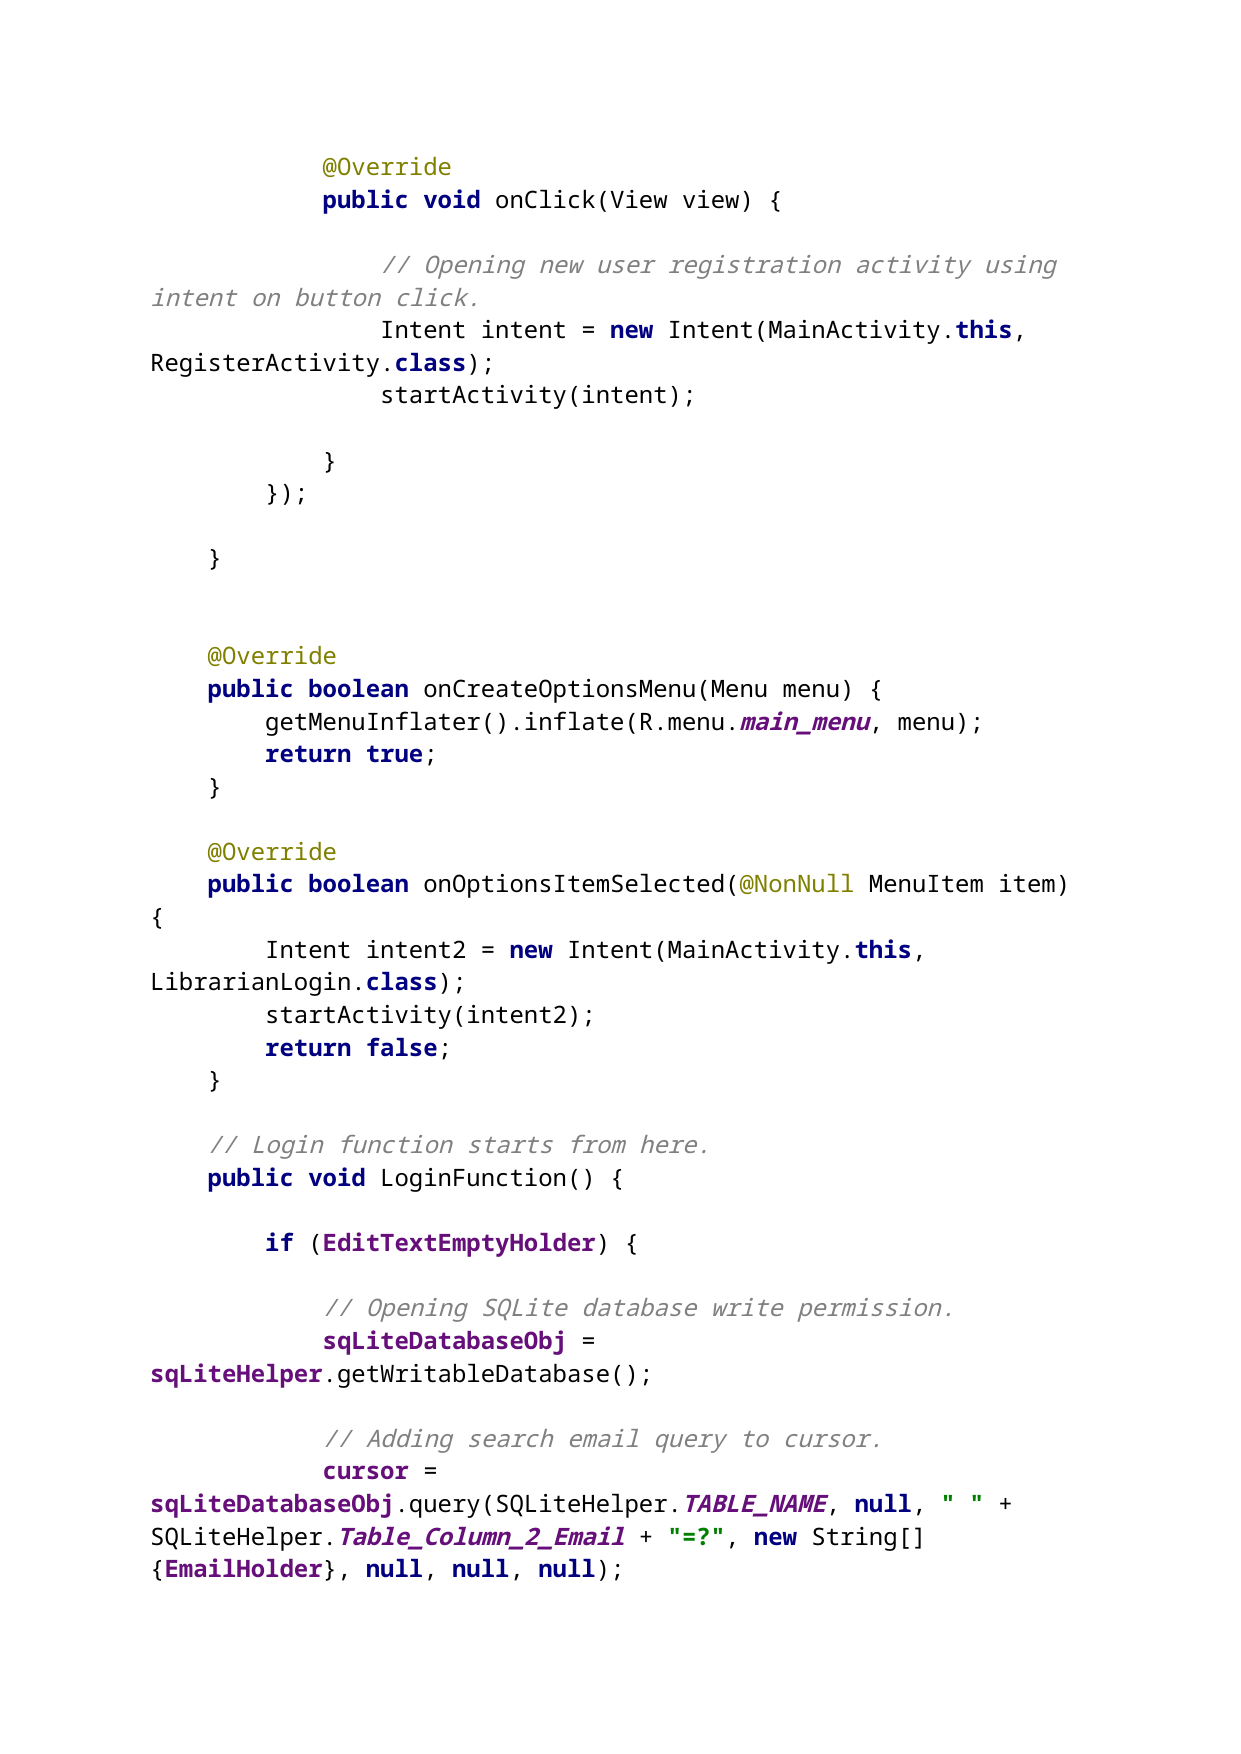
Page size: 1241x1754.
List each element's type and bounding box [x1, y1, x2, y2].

text [150, 150, 1090, 1584]
